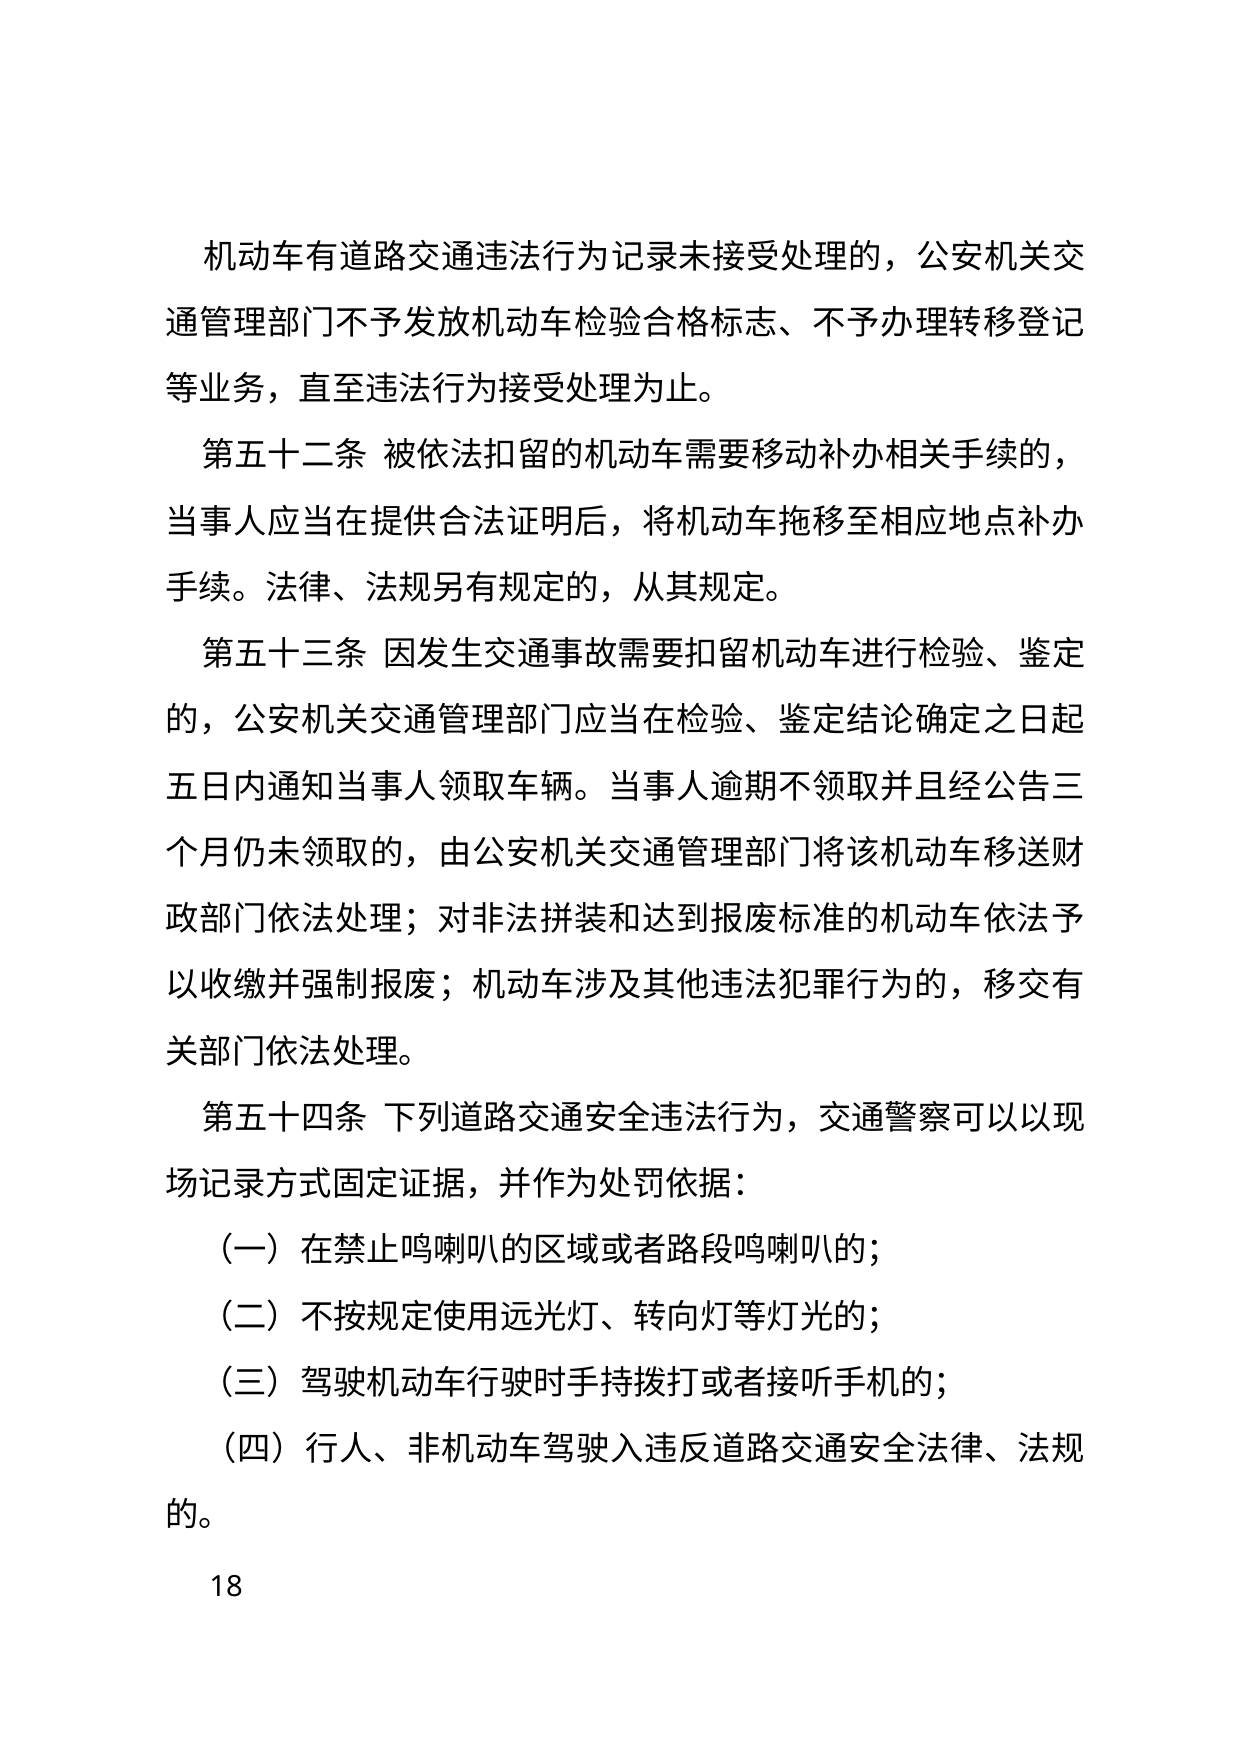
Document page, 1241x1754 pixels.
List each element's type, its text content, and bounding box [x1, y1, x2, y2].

list （三）驾驶机动车行驶时手持拨打或者接听手机的； [165, 1347, 1087, 1413]
list （四）行人、非机动车驾驶入违反道路交通安全法律、法规的。 [165, 1413, 1087, 1545]
list 第五十三条 因发生交通事故需要扣留机动车进行检验、鉴定的，公安机关交通管理部门应当在检验、鉴定结论确定之日起五日内通知当事人领取车辆。当事人逾期不领取并且经公告三个月仍未领取的，由公安机关交通管理部门将该机动车移送财政部门依法处理；对非法拼装和达到报废标准的机动车依法予以收缴并强制报废；机动车涉及其他违法犯罪行为的，移交有关部门依法处理。 [165, 618, 1087, 1082]
list （一）在禁止鸣喇叭的区域或者路段鸣喇叭的； [165, 1214, 1087, 1280]
list 第五十四条 下列道路交通安全违法行为，交通警察可以以现场记录方式固定证据，并作为处罚依据： [165, 1082, 1087, 1214]
list （二）不按规定使用远光灯、转向灯等灯光的； [165, 1280, 1087, 1347]
list 机动车有道路交通违法行为记录未接受处理的，公安机关交通管理部门不予发放机动车检验合格标志、不予办理转移登记等业务，直至违法行为接受处理为止。 [165, 220, 1087, 419]
list 第五十二条 被依法扣留的机动车需要移动补办相关手续的，当事人应当在提供合法证明后，将机动车拖移至相应地点补办手续。法律、法规另有规定的，从其规定。 [165, 419, 1087, 618]
